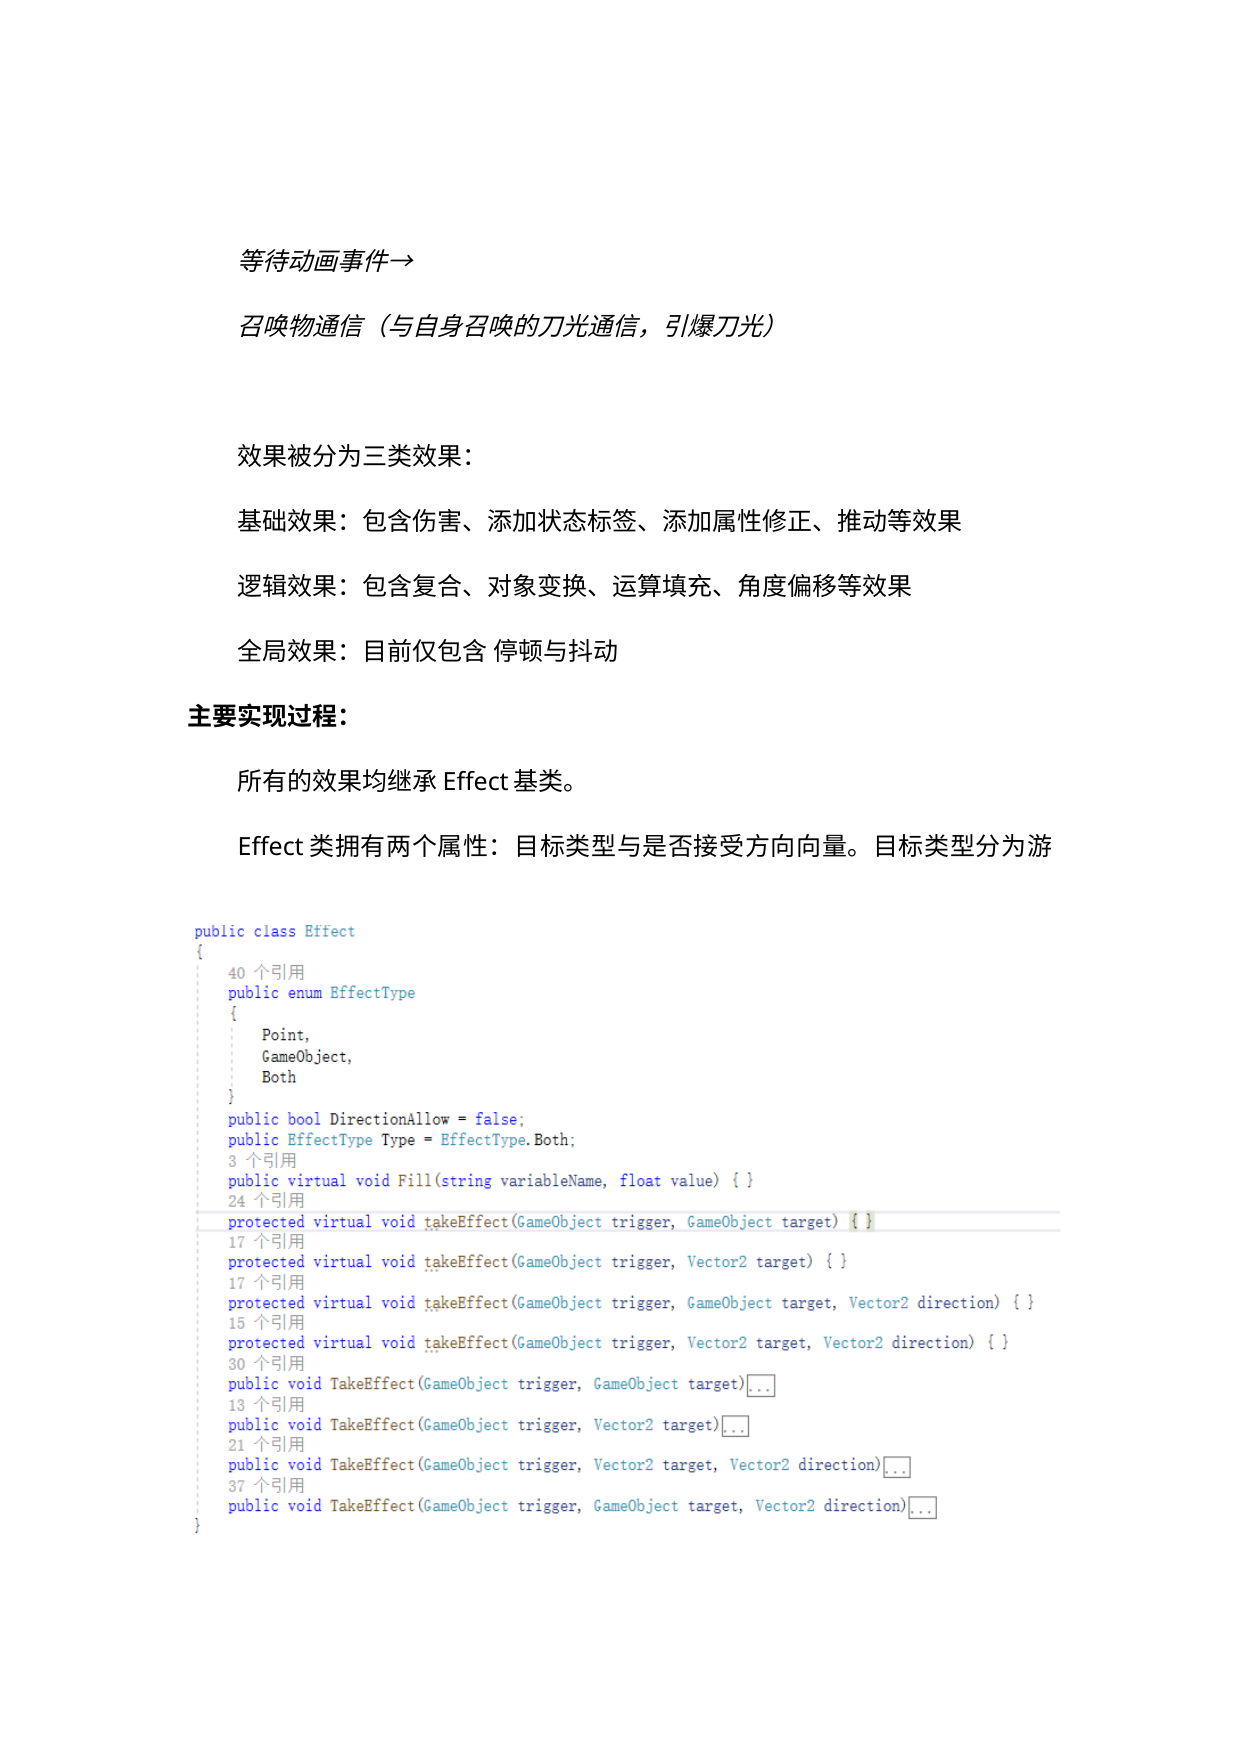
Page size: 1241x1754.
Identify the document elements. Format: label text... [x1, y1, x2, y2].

text 逻辑效果：包含复合、对象变换、运算填充、角度偏移等效果 [187, 552, 1053, 617]
text 效果被分为三类效果： [187, 422, 1053, 487]
text 主要实现过程： [187, 682, 1053, 747]
picture [195, 925, 1061, 1542]
text 召唤物通信（与自身召唤的刀光通信，引爆刀光） [187, 292, 1053, 357]
text 所有的效果均继承Effect基类。 [187, 747, 1053, 812]
text 基础效果：包含伤害、添加状态标签、添加属性修正、推动等效果 [187, 487, 1053, 552]
text Effect类拥有两个属性：目标类型与是否接受方向向量。目标类型分为游戏对象、点、全部。Effect类定义了四个需要子类实现的方法，分别是对游戏对象、点和包含与不包含方向向量的生效函数。（代码如下） [187, 812, 1053, 877]
text 全局效果：目前仅包含 停顿与抖动 [187, 617, 1053, 682]
text 等待动画事件→ [187, 227, 1053, 292]
